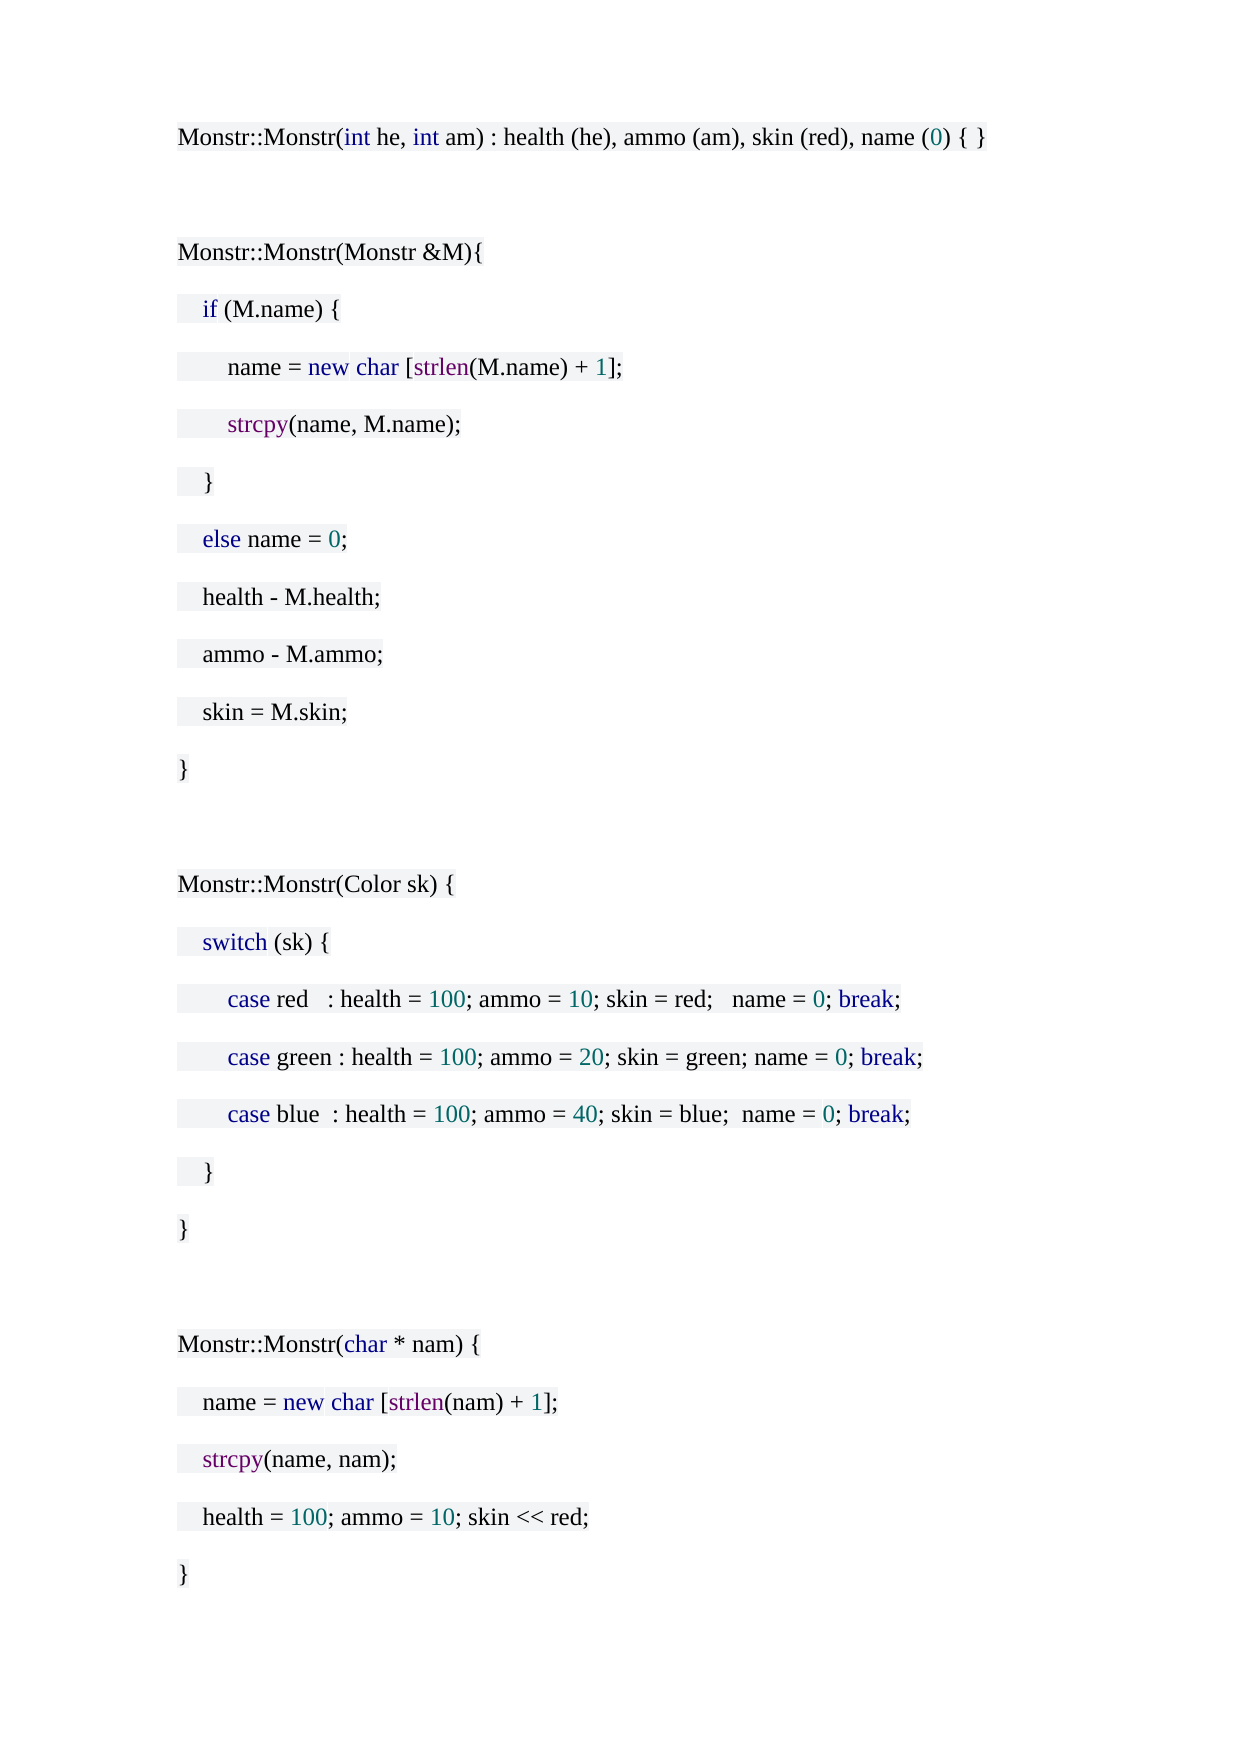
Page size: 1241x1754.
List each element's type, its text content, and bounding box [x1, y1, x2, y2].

text name = new char [strlen(M.name) + 1]; [177, 348, 1152, 381]
text switch (sk) { [177, 923, 1152, 956]
text ammo - M.ammo; [177, 636, 1152, 668]
text health - M.health; [177, 578, 1152, 611]
text strcpy(name, M.name); [177, 406, 1152, 438]
text health = 100; ammo = 10; skin << red; [177, 1498, 1152, 1531]
text if (M.name) { [177, 291, 1152, 323]
text Monstr::Monstr(int he, int am) : health (he), ammo (am), skin (red), name (0) { } [177, 118, 1152, 151]
text case green : health = 100; ammo = 20; skin = green; name = 0; break; [177, 1038, 1152, 1071]
text case red : health = 100; ammo = 10; skin = red; name = 0; break; [177, 981, 1152, 1013]
text } [177, 751, 1152, 783]
text strcpy(name, nam); [177, 1441, 1152, 1473]
text } [177, 1211, 1152, 1243]
text else name = 0; [177, 521, 1152, 553]
text name = new char [strlen(nam) + 1]; [177, 1383, 1152, 1416]
text Monstr::Monstr(Color sk) { [177, 866, 1152, 898]
text skin = M.skin; [177, 693, 1152, 726]
text } [177, 1556, 1152, 1588]
text Monstr::Monstr(Monstr &M){ [177, 233, 1152, 266]
text } [177, 1153, 1152, 1186]
text case blue : health = 100; ammo = 40; skin = blue; name = 0; break; [177, 1096, 1152, 1128]
text } [177, 463, 1152, 496]
text Monstr::Monstr(char * nam) { [177, 1326, 1152, 1358]
